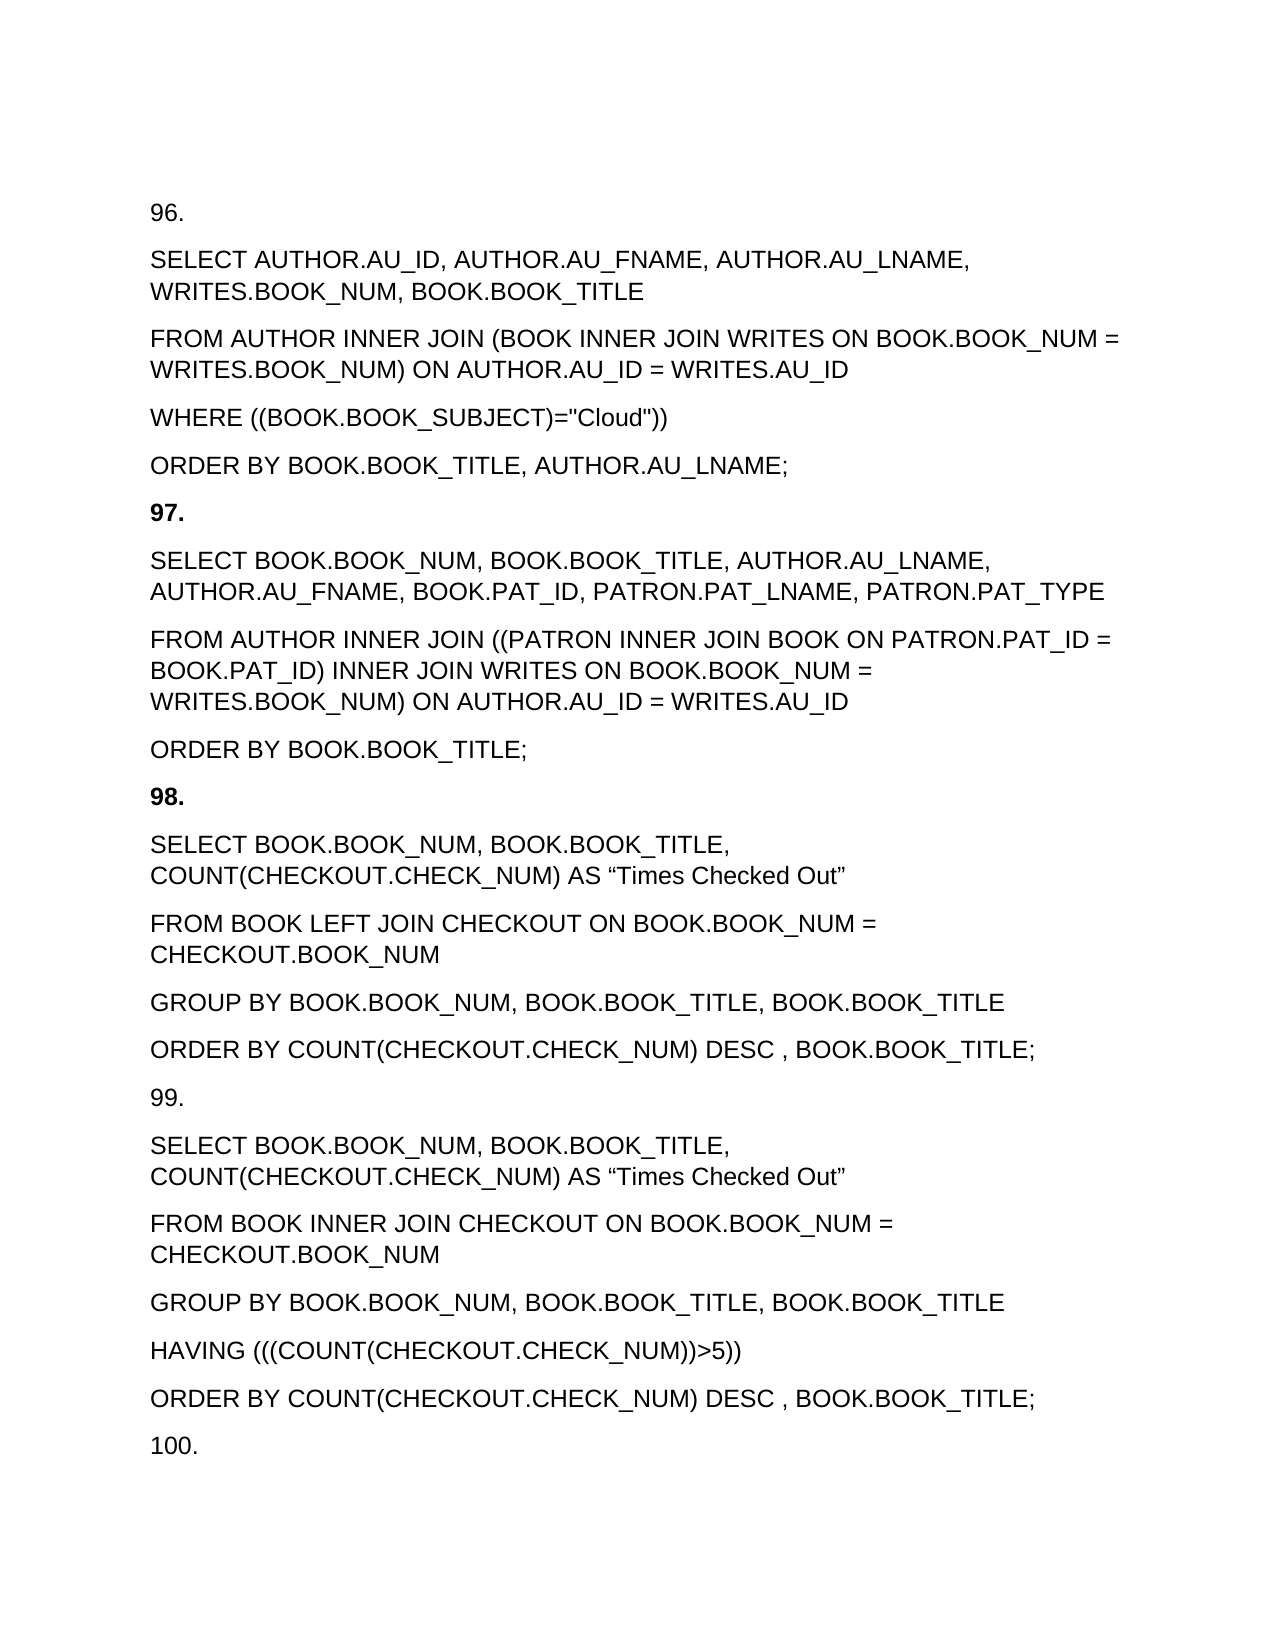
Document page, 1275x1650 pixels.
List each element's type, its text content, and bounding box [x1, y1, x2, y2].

text GROUP BY BOOK.BOOK_NUM, BOOK.BOOK_TITLE, BOOK.BOOK_TITLE [150, 1288, 1125, 1317]
text SELECT BOOK.BOOK_NUM, BOOK.BOOK_TITLE, AUTHOR.AU_LNAME, AUTHOR.AU_FNAME, BOOK.PAT_ID, PATRON.PAT_LNAME, PATRON.PAT_TYPE [150, 546, 1125, 606]
text ORDER BY COUNT(CHECKOUT.CHECK_NUM) DESC , BOOK.BOOK_TITLE; [150, 1383, 1125, 1412]
text ORDER BY COUNT(CHECKOUT.CHECK_NUM) DESC , BOOK.BOOK_TITLE; [150, 1035, 1125, 1064]
text 96. [150, 198, 1125, 226]
text SELECT BOOK.BOOK_NUM, BOOK.BOOK_TITLE, COUNT(CHECKOUT.CHECK_NUM) AS “Times Checked Out” [150, 830, 1125, 890]
text FROM AUTHOR INNER JOIN (BOOK INNER JOIN WRITES ON BOOK.BOOK_NUM = WRITES.BOOK_NUM) ON AUTHOR.AU_ID = WRITES.AU_ID [150, 324, 1125, 384]
text ORDER BY BOOK.BOOK_TITLE; [150, 734, 1125, 763]
text HAVING (((COUNT(CHECKOUT.CHECK_NUM))>5)) [150, 1336, 1125, 1364]
text ORDER BY BOOK.BOOK_TITLE, AUTHOR.AU_LNAME; [150, 451, 1125, 479]
text GROUP BY BOOK.BOOK_NUM, BOOK.BOOK_TITLE, BOOK.BOOK_TITLE [150, 987, 1125, 1016]
text 98. [150, 782, 1125, 811]
text WHERE ((BOOK.BOOK_SUBJECT)="Cloud")) [150, 403, 1125, 432]
text 97. [150, 498, 1125, 527]
text FROM BOOK LEFT JOIN CHECKOUT ON BOOK.BOOK_NUM = CHECKOUT.BOOK_NUM [150, 909, 1125, 968]
text 100. [150, 1431, 1125, 1460]
text SELECT BOOK.BOOK_NUM, BOOK.BOOK_TITLE, COUNT(CHECKOUT.CHECK_NUM) AS “Times Checked Out” [150, 1131, 1125, 1190]
text 99. [150, 1083, 1125, 1112]
text FROM BOOK INNER JOIN CHECKOUT ON BOOK.BOOK_NUM = CHECKOUT.BOOK_NUM [150, 1209, 1125, 1269]
text FROM AUTHOR INNER JOIN ((PATRON INNER JOIN BOOK ON PATRON.PAT_ID = BOOK.PAT_ID) INNER JOIN WRITES ON BOOK.BOOK_NUM = WRITES.BOOK_NUM) ON AUTHOR.AU_ID = WRITES.AU_ID [150, 625, 1125, 716]
text SELECT AUTHOR.AU_ID, AUTHOR.AU_FNAME, AUTHOR.AU_LNAME, WRITES.BOOK_NUM, BOOK.BOOK_TITLE [150, 245, 1125, 305]
